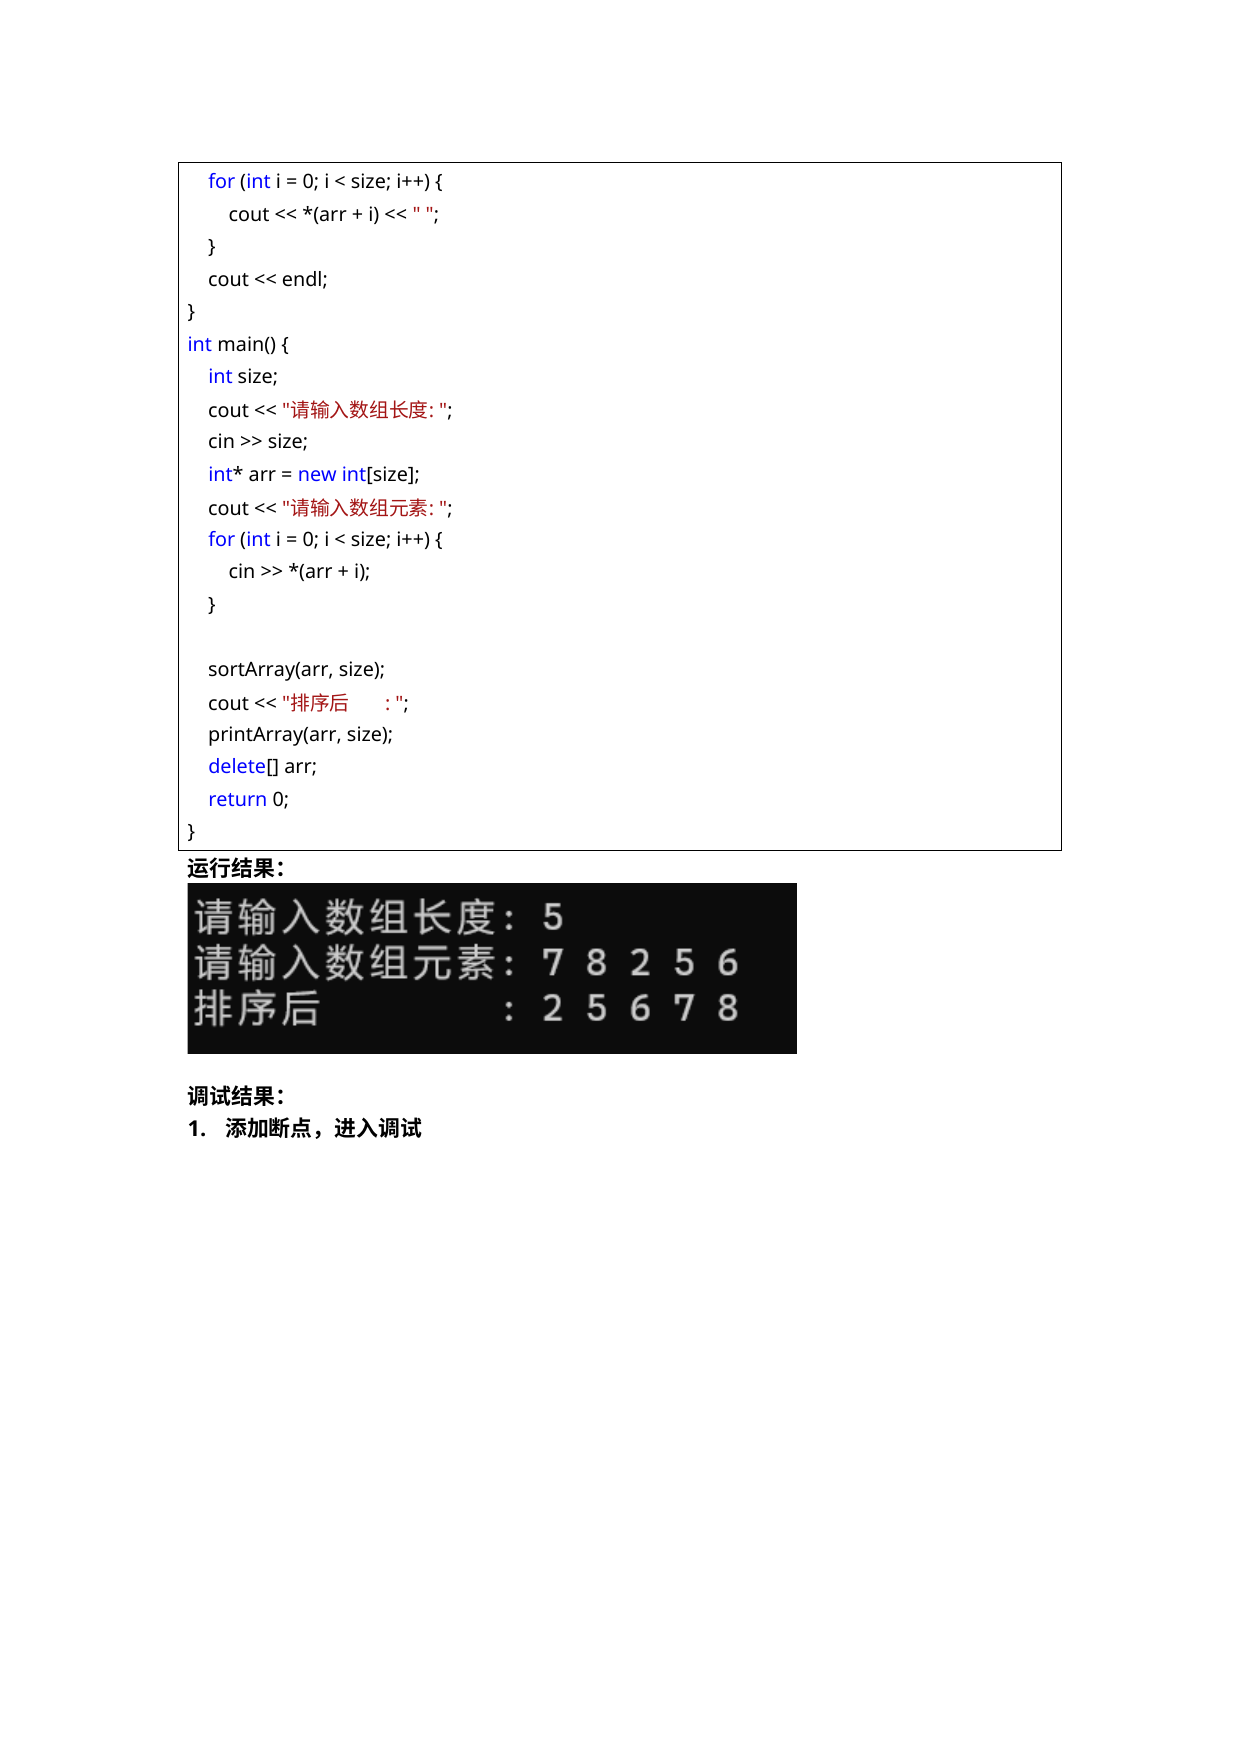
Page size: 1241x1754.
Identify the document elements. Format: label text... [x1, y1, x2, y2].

text cin >> size; [187, 425, 1053, 458]
text cout << *(arr + i) << " "; [187, 198, 1053, 230]
text cout << endl; [187, 263, 1053, 295]
text 调试结果： [187, 1078, 1053, 1111]
picture [187, 883, 797, 1054]
text cout << "排序后 : "; [187, 685, 1053, 718]
text cout << "请输入数组元素: "; [187, 490, 1053, 523]
text for (int i = 0; i < size; i++) { [179, 163, 1061, 198]
text printArray(arr, size); [187, 718, 1053, 750]
text } [187, 588, 1053, 620]
text delete[] arr; [187, 750, 1053, 783]
text for (int i = 0; i < size; i++) { [187, 523, 1053, 555]
text return 0; [187, 783, 1053, 812]
text int* arr = new int[size]; [187, 458, 1053, 490]
text sortArray(arr, size); [187, 653, 1053, 685]
text } [187, 295, 1053, 328]
text } [179, 812, 1061, 850]
text cout << "请输入数组长度: "; [187, 393, 1053, 425]
text int main() { [187, 328, 1053, 360]
list 添加断点，进入调试 [187, 1111, 1053, 1143]
text int size; [187, 360, 1053, 393]
text 运行结果： [187, 851, 1053, 883]
text } [187, 230, 1053, 263]
text cin >> *(arr + i); [187, 555, 1053, 588]
